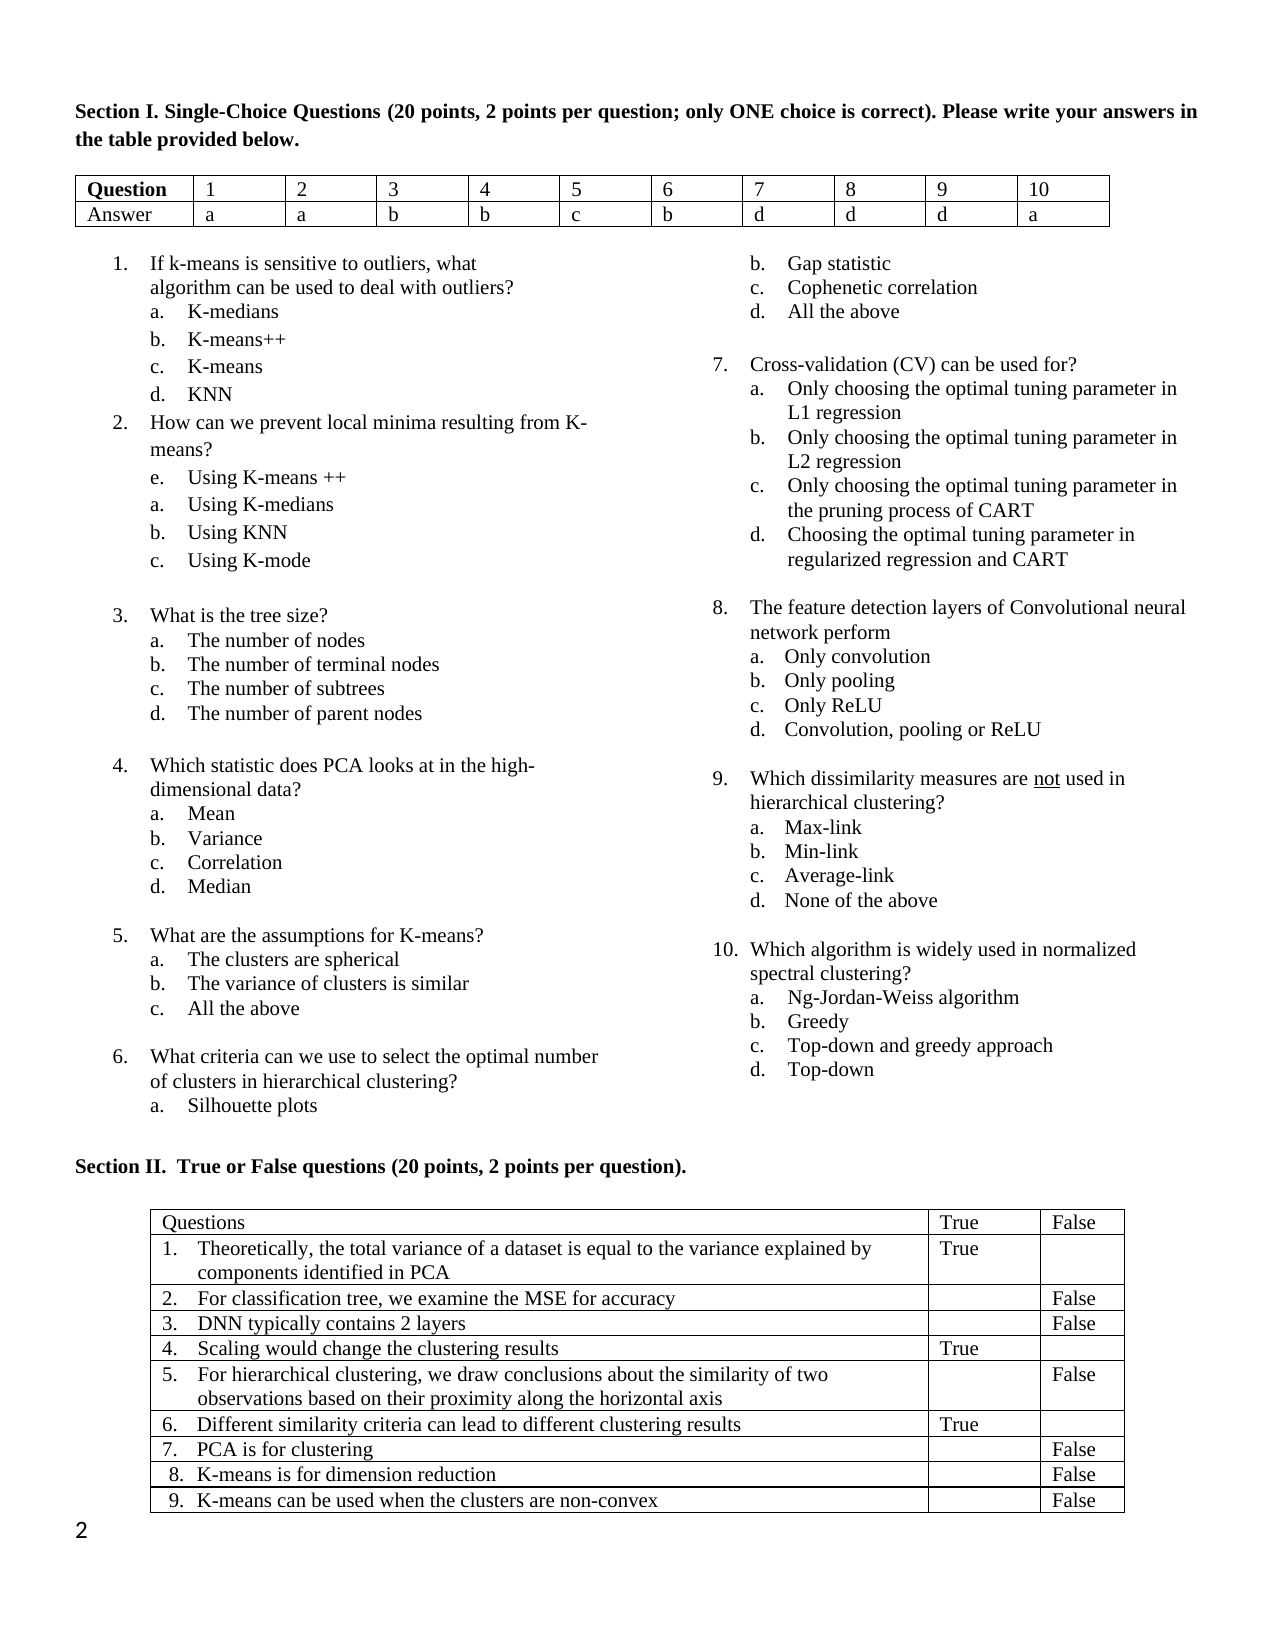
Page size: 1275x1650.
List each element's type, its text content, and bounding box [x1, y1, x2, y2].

list Which statistic does PCA looks at in the high-dimensional data? [112, 752, 600, 801]
table_header 9 [926, 176, 1017, 201]
list Silhouette plots [150, 1093, 523, 1117]
list The number of nodes [150, 627, 600, 652]
table_cell [929, 1361, 1040, 1410]
list Only convolution [750, 644, 1200, 668]
table_cell Theoretically, the total variance of a dataset is equal to the variance explained by components identified in PCA [151, 1235, 928, 1284]
list Mean [150, 801, 600, 825]
list Min-link [750, 839, 1200, 863]
list Only ReLU [750, 692, 1200, 717]
table_cell False [1041, 1311, 1124, 1335]
list The number of parent nodes [150, 700, 600, 725]
list The clusters are spherical [150, 947, 523, 971]
table_cell Scaling would change the clustering results [151, 1336, 928, 1360]
list Using K-medians [150, 492, 600, 516]
table_cell a [286, 202, 376, 226]
table_header 7 [743, 176, 834, 201]
list The number of terminal nodes [150, 652, 600, 676]
table_cell [929, 1437, 1040, 1461]
list Convolution, pooling or ReLU [750, 717, 1200, 741]
list The feature detection layers of Convolutional neural network perform [712, 595, 1200, 644]
list Using K-means ++ [150, 465, 600, 489]
list None of the above [750, 887, 1200, 912]
list Only choosing the optimal tuning parameter in the pruning process of CART [750, 473, 1200, 522]
table_cell a [1018, 202, 1109, 226]
table_cell True [929, 1411, 1040, 1436]
list Using K-mode [150, 548, 600, 572]
list What criteria can we use to select the optimal number of clusters in hierarchical clustering? [112, 1044, 600, 1093]
text Section I. Single-Choice Questions (20 points, 2 points per question; only ONE choice is correct). Please write your answers in the table provided below. [75, 99, 1200, 151]
list Only choosing the optimal tuning parameter in L1 regression [750, 376, 1200, 424]
table_cell For hierarchical clustering, we draw conclusions about the similarity of two observations based on their proximity along the horizontal axis [151, 1361, 928, 1410]
list Cophenetic correlation [750, 275, 1123, 299]
list All the above [150, 995, 523, 1019]
list Which algorithm is widely used in normalized spectral clustering? [712, 936, 1200, 985]
table_cell a [194, 202, 285, 226]
table_cell [929, 1488, 1040, 1512]
list If k-means is sensitive to outliers, what algorithm can be used to deal with outliers? [112, 251, 523, 299]
list K-medians [150, 299, 600, 323]
table_cell [929, 1285, 1040, 1309]
table_cell False [1041, 1361, 1124, 1410]
table_header Questions [151, 1210, 928, 1234]
list Ng-Jordan-Weiss algorithm [750, 985, 1200, 1009]
list Only pooling [750, 668, 1200, 692]
table_cell [929, 1462, 1040, 1486]
list Greedy [750, 1009, 1200, 1033]
list Only choosing the optimal tuning parameter in L2 regression [750, 424, 1200, 473]
list K-means++ [150, 327, 600, 351]
list Which dissimilarity measures are not used in hierarchical clustering? [712, 766, 1200, 814]
table_header 5 [560, 176, 651, 201]
table_cell [1041, 1235, 1124, 1284]
list Median [150, 874, 600, 898]
list KNN [150, 382, 600, 406]
table_header 4 [469, 176, 559, 201]
table_cell False [1041, 1462, 1124, 1486]
list K-means [150, 354, 600, 378]
list Gap statistic [750, 251, 1123, 275]
table_cell False [1041, 1285, 1124, 1309]
table_cell False [1041, 1488, 1124, 1512]
table_cell K-means is for dimension reduction [151, 1462, 928, 1486]
table_header Question [76, 176, 193, 201]
table_cell [1041, 1411, 1124, 1436]
list Using KNN [150, 520, 600, 544]
table_cell b [652, 202, 742, 226]
table_cell Answer [76, 202, 193, 226]
list Average-link [750, 863, 1200, 887]
list What are the assumptions for K-means? [112, 923, 600, 947]
table_header 8 [835, 176, 925, 201]
table_cell K-means can be used when the clusters are non-convex [151, 1488, 928, 1512]
table_header 1 [194, 176, 285, 201]
table_cell For classification tree, we examine the MSE for accuracy [151, 1285, 928, 1309]
list Top-down [750, 1057, 1200, 1081]
text Section II. True or False questions (20 points, 2 points per question). [75, 1154, 1200, 1178]
list Correlation [150, 850, 600, 874]
table_cell d [926, 202, 1017, 226]
list Max-link [750, 814, 1200, 839]
list All the above [750, 299, 1123, 323]
table_cell b [377, 202, 468, 226]
table_header True [929, 1210, 1040, 1234]
table_cell PCA is for clustering [151, 1437, 928, 1461]
list How can we prevent local minima resulting from K-means? [112, 409, 600, 461]
table_header 3 [377, 176, 468, 201]
table_cell d [835, 202, 925, 226]
table_cell DNN typically contains 2 layers [151, 1311, 928, 1335]
list Variance [150, 825, 600, 850]
list Top-down and greedy approach [750, 1033, 1200, 1057]
list Choosing the optimal tuning parameter in regularized regression and CART [750, 522, 1200, 571]
table_cell [929, 1311, 1040, 1335]
table_header 10 [1018, 176, 1109, 201]
table_header 6 [652, 176, 742, 201]
list The variance of clusters is similar [150, 971, 523, 995]
table_cell b [469, 202, 559, 226]
table_cell False [1041, 1437, 1124, 1461]
table_cell True [929, 1235, 1040, 1284]
table_cell c [560, 202, 651, 226]
list What is the tree size? [112, 603, 600, 627]
table_cell [1041, 1336, 1124, 1360]
list The number of subtrees [150, 676, 600, 700]
table_header False [1041, 1210, 1124, 1234]
table_cell True [929, 1336, 1040, 1360]
table_cell Different similarity criteria can lead to different clustering results [151, 1411, 928, 1436]
list Cross-validation (CV) can be used for? [712, 352, 1200, 376]
table_header 2 [286, 176, 376, 201]
table_cell d [743, 202, 834, 226]
